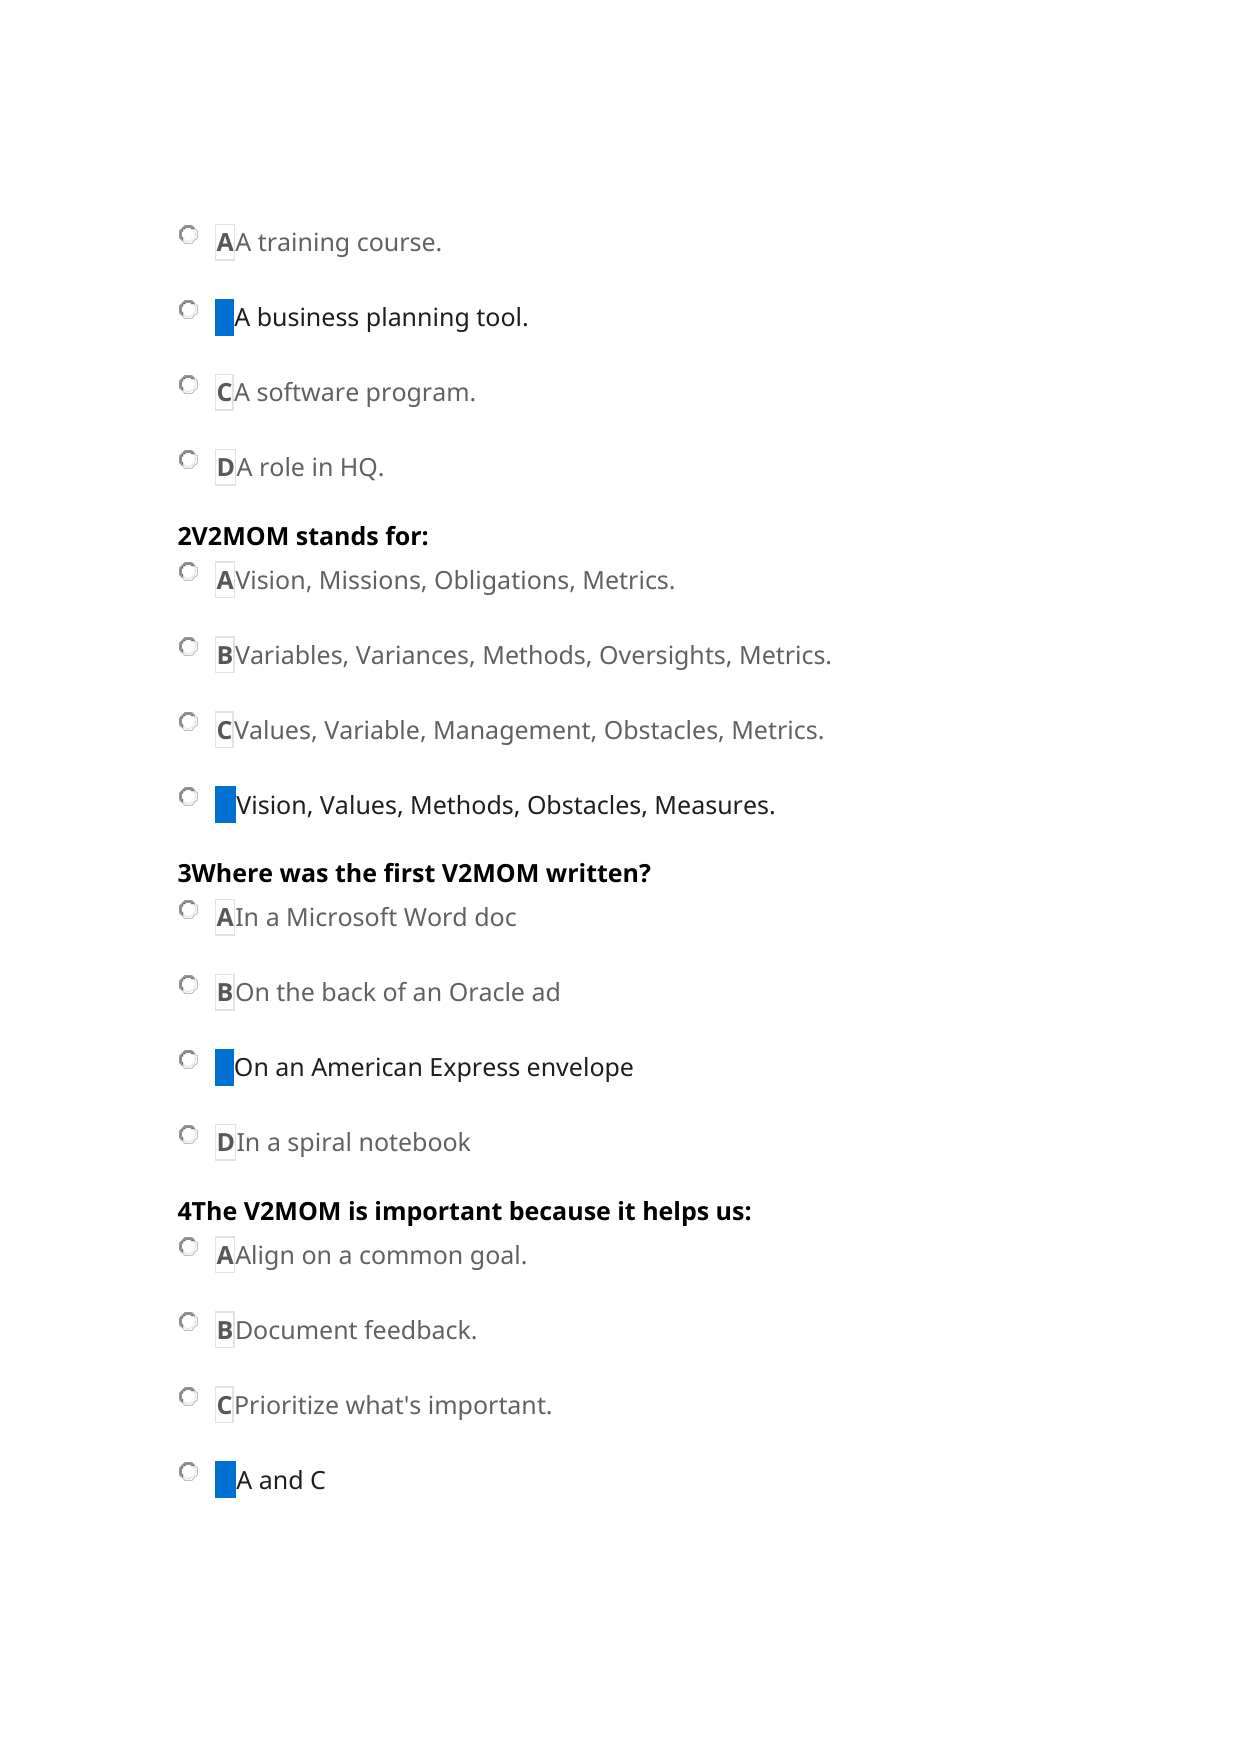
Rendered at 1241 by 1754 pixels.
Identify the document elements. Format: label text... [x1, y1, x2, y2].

text BOn the back of an Oracle ad [177, 967, 1063, 1042]
text CValues, Variable, Management, Obstacles, Metrics. [177, 704, 1063, 779]
text AA training course. [177, 217, 1063, 292]
text BDocument feedback. [177, 1304, 1063, 1379]
text CA software program. [177, 367, 1063, 442]
text BA business planning tool. [177, 292, 1063, 367]
text DA and C [177, 1454, 1063, 1529]
text 2V2MOM stands for: [177, 517, 1063, 554]
text COn an American Express envelope [177, 1042, 1063, 1117]
text AAlign on a common goal. [177, 1229, 1063, 1304]
text 3Where was the first V2MOM written? [177, 854, 1063, 892]
text 4The V2MOM is important because it helps us: [177, 1192, 1063, 1229]
text AIn a Microsoft Word doc [177, 892, 1063, 967]
text DIn a spiral notebook [177, 1117, 1063, 1192]
text BVariables, Variances, Methods, Oversights, Metrics. [177, 629, 1063, 704]
text DVision, Values, Methods, Obstacles, Measures. [177, 779, 1063, 854]
text DA role in HQ. [177, 442, 1063, 517]
text AVision, Missions, Obligations, Metrics. [177, 554, 1063, 629]
text CPrioritize what's important. [177, 1379, 1063, 1454]
